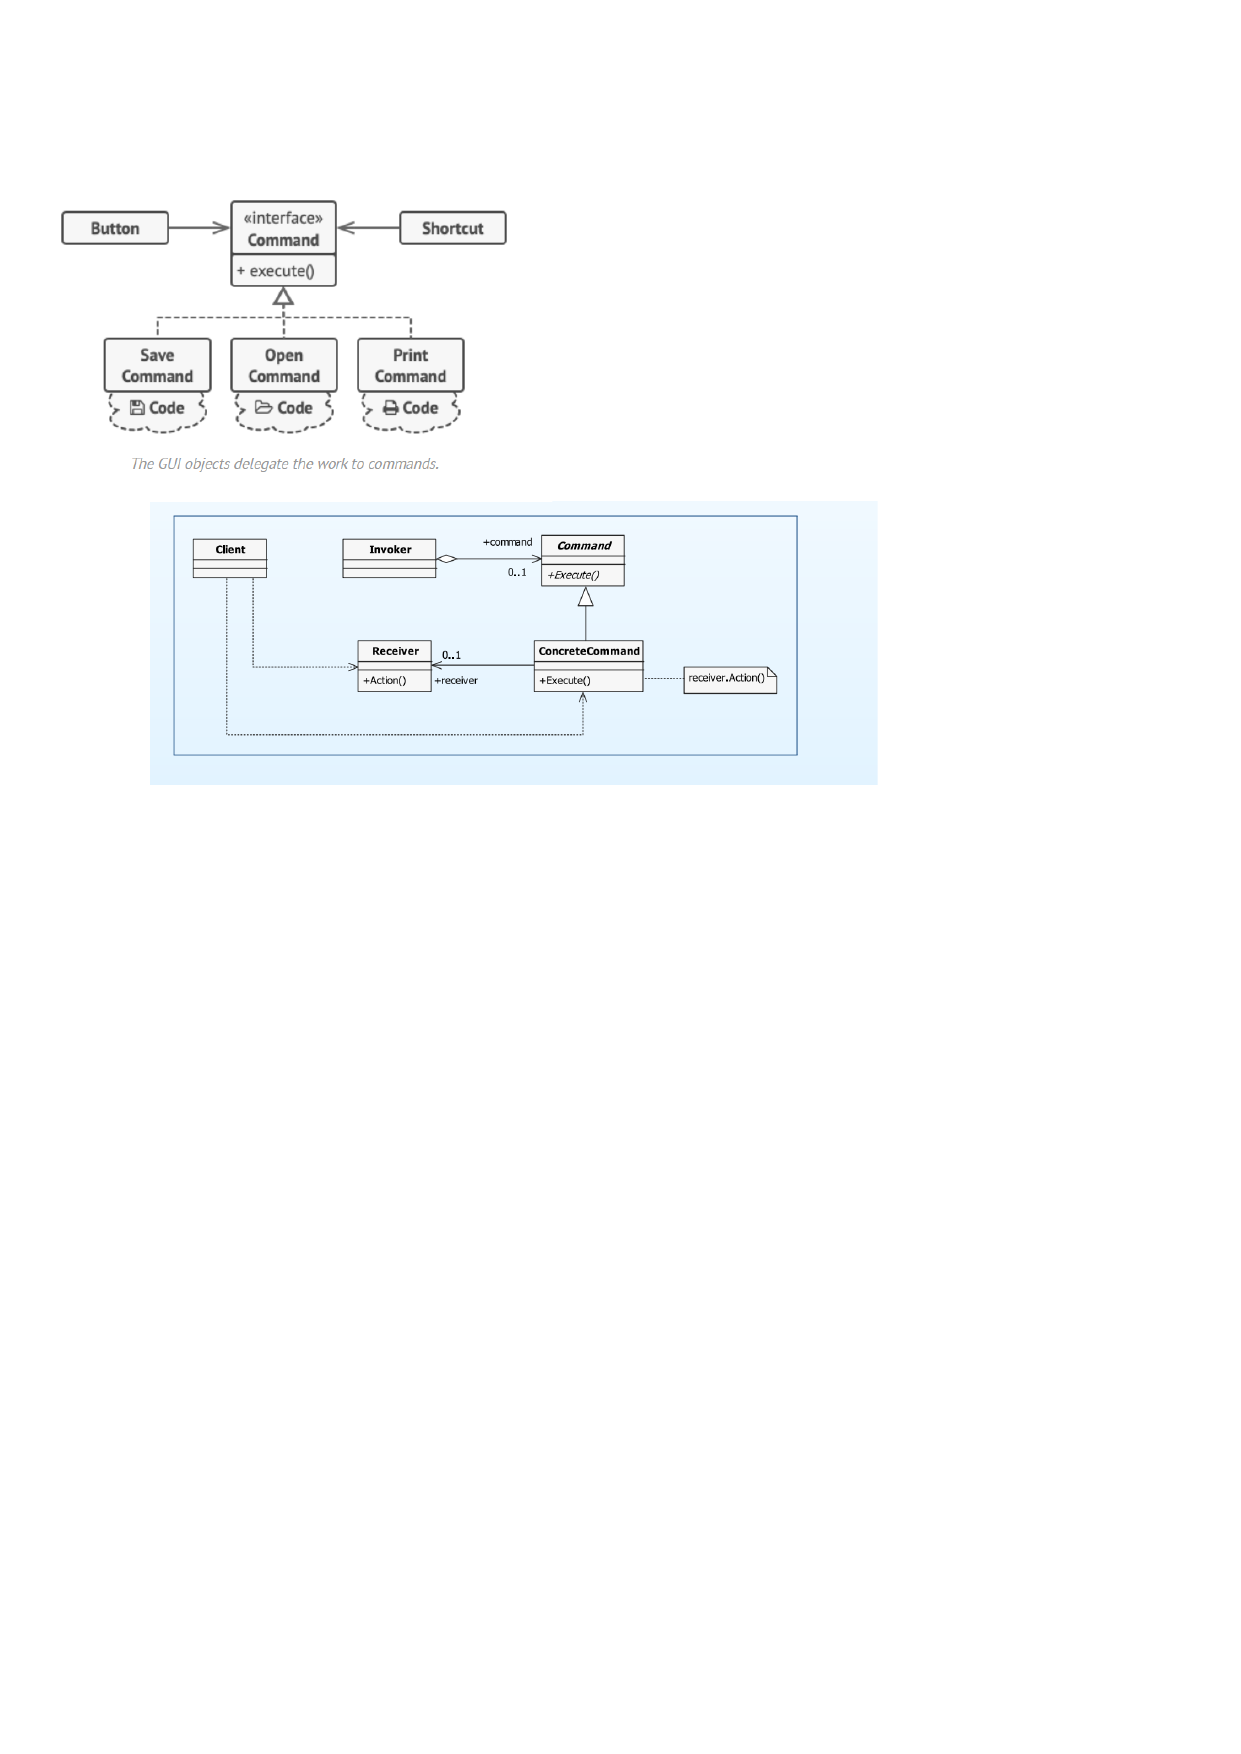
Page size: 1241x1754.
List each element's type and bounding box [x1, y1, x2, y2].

picture [39, 150, 878, 785]
